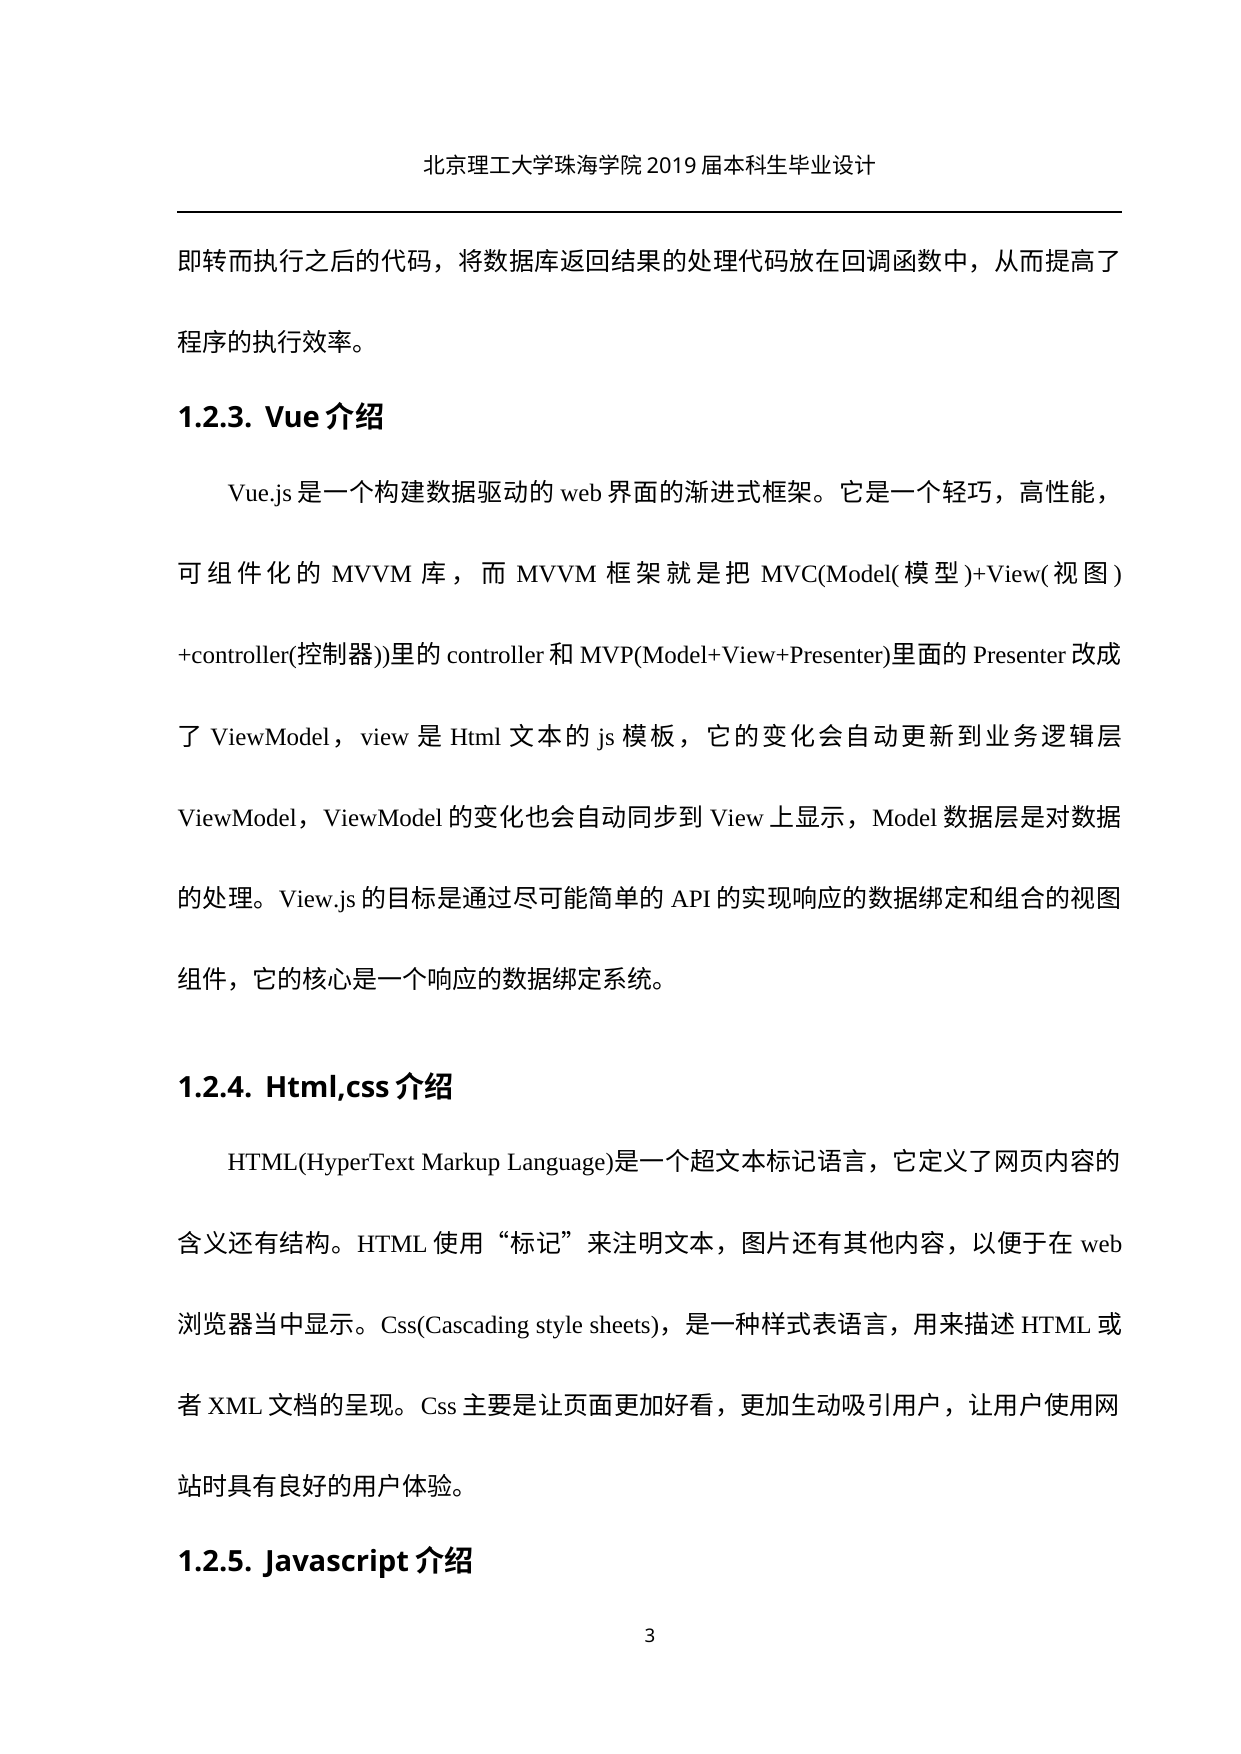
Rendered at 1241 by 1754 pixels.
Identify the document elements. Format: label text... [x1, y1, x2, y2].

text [177, 227, 1122, 373]
list Javascript介绍 [177, 1527, 1122, 1592]
text Vue.js是一个构建数据驱动的web界面的渐进式框架。它是一个轻巧，高性能，可组件化的MVVM库，而MVVM框架就是把MVC(Model(模型)+View(视图)+controller(控制器))里的controller和MVP(Model+View+Presenter)里面的Presenter改成了ViewModel，view是Html文本的js模板，它的变化会自动更新到业务逻辑层ViewModel，ViewModel的变化也会自动同步到View上显示，Model数据层是对数据的处理。View.js的目标是通过尽可能简单的API的实现响应的数据绑定和组合的视图组件，它的核心是一个响应的数据绑定系统。 [177, 458, 1122, 1010]
list Html,css介绍 [177, 1052, 1122, 1117]
text HTML(HyperText Markup Language)是一个超文本标记语言，它定义了网页内容的含义还有结构。HTML使用“标记”来注明文本，图片还有其他内容，以便于在web浏览器当中显示。Css(Cascading style sheets)，是一种样式表语言，用来描述HTML或者XML文档的呈现。Css主要是让页面更加好看，更加生动吸引用户，让用户使用网站时具有良好的用户体验。 [177, 1127, 1122, 1517]
list Vue介绍 [177, 382, 1122, 447]
